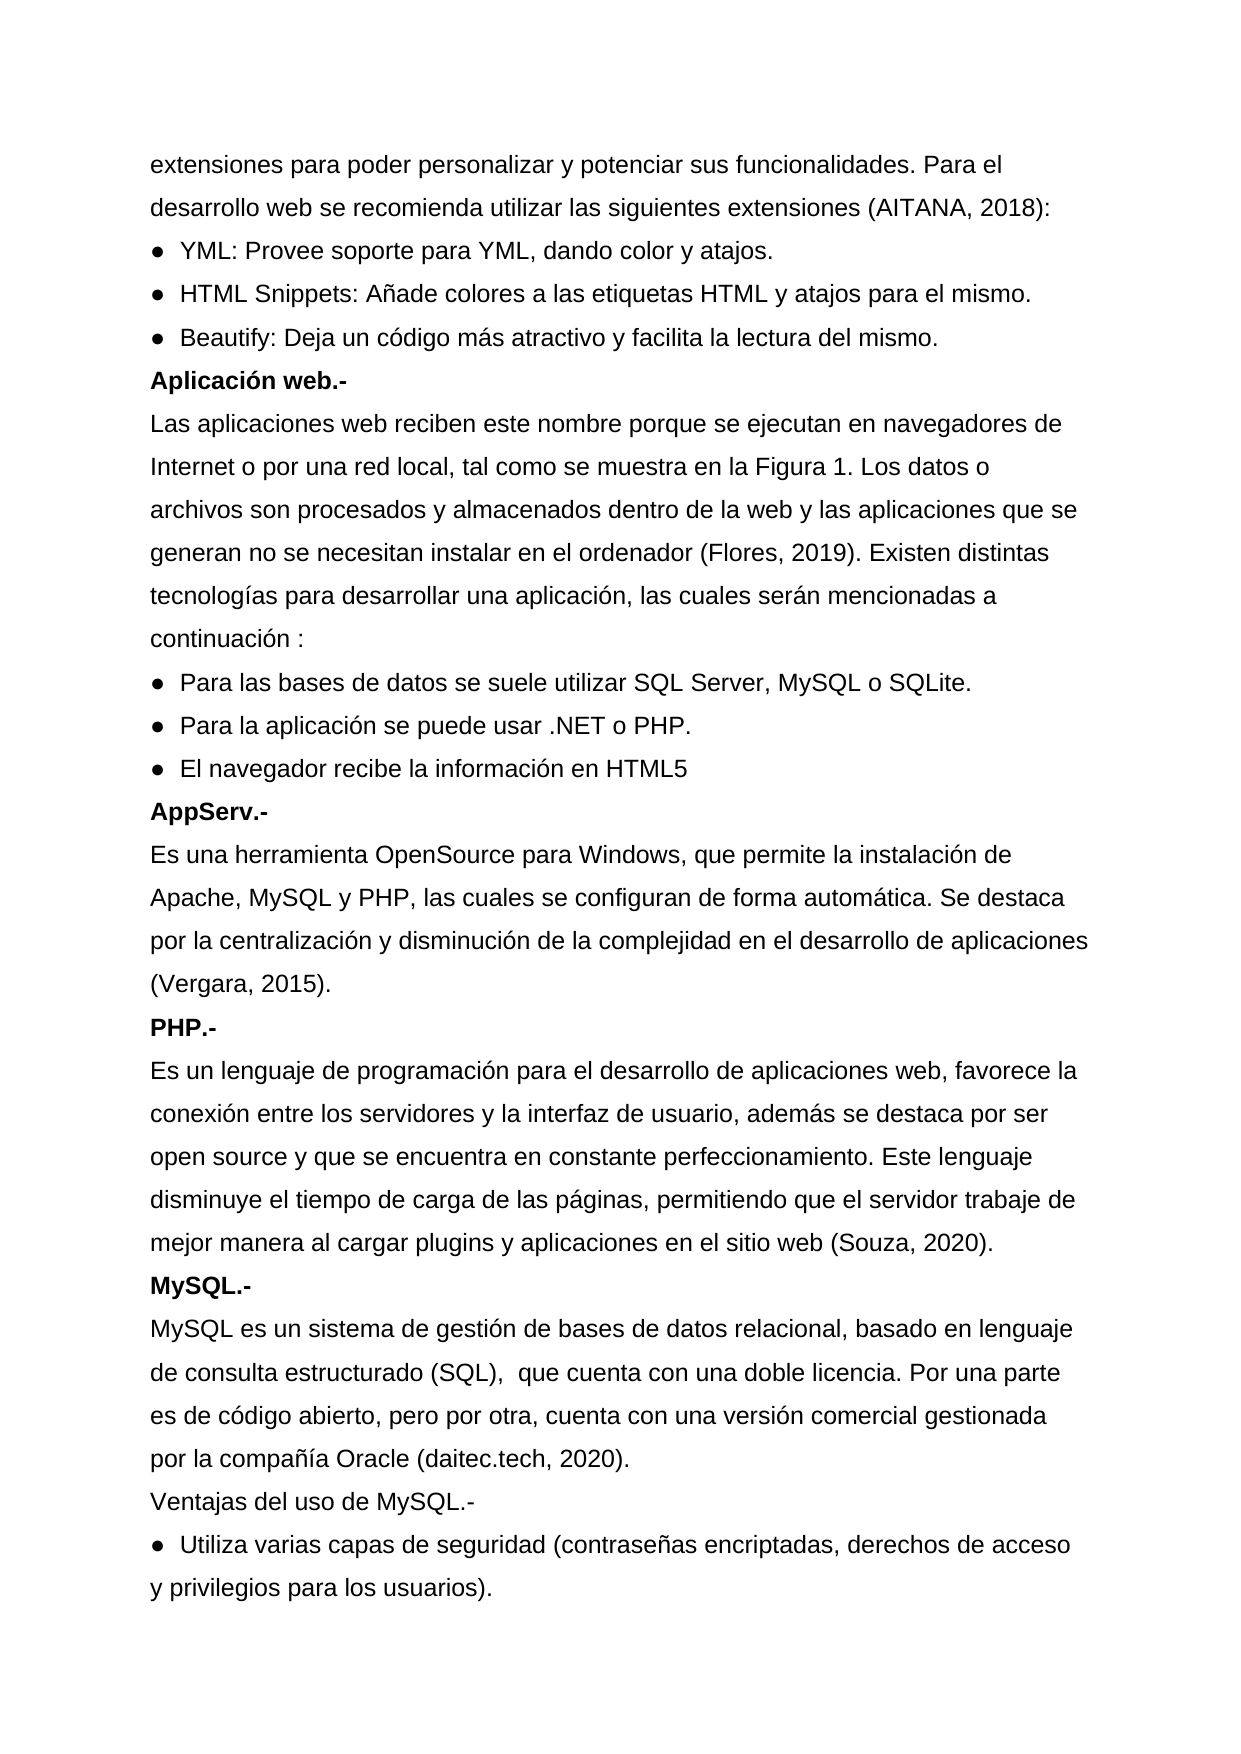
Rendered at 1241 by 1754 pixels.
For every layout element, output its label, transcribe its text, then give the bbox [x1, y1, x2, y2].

text ● YML: Provee soporte para YML, dando color y atajos. [150, 236, 1090, 265]
text ● Para la aplicación se puede usar .NET o PHP. [150, 711, 1090, 739]
text Ventajas del uso de MySQL.- [150, 1487, 1090, 1516]
text ● Para las bases de datos se suele utilizar SQL Server, MySQL o SQLite. [150, 667, 1090, 696]
text Es una herramienta OpenSource para Windows, que permite la instalación de Apache, MySQL y PHP, las cuales se configuran de forma automática. Se destaca por la centralización y disminución de la complejidad en el desarrollo de aplicaciones (Vergara, 2015). [150, 840, 1090, 998]
text MySQL.- [150, 1271, 1090, 1300]
text ● El navegador recibe la información en HTML5 [150, 754, 1090, 782]
text Es un lenguaje de programación para el desarrollo de aplicaciones web, favorece la conexión entre los servidores y la interfaz de usuario, además se destaca por ser open source y que se encuentra en constante perfeccionamiento. Este lenguaje disminuye el tiempo de carga de las páginas, permitiendo que el servidor trabaje de mejor manera al cargar plugins y aplicaciones en el sitio web (Souza, 2020). [150, 1056, 1090, 1257]
text ● Utiliza varias capas de seguridad (contraseñas encriptadas, derechos de acceso y privilegios para los usuarios). [150, 1530, 1090, 1602]
text AppServ.- [150, 797, 1090, 826]
text MySQL es un sistema de gestión de bases de datos relacional, basado en lenguaje de consulta estructurado (SQL), que cuenta con una doble licencia. Por una parte es de código abierto, pero por otra, cuenta con una versión comercial gestionada por la compañía Oracle (daitec.tech, 2020). [150, 1314, 1090, 1472]
text Las aplicaciones web reciben este nombre porque se ejecutan en navegadores de Internet o por una red local, tal como se muestra en la Figura 1. Los datos o archivos son procesados y almacenados dentro de la web y las aplicaciones que se generan no se necesitan instalar en el ordenador (Flores, 2019). Existen distintas tecnologías para desarrollar una aplicación, las cuales serán mencionadas a continuación : [150, 409, 1090, 653]
text ● HTML Snippets: Añade colores a las etiquetas HTML y atajos para el mismo. [150, 279, 1090, 308]
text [150, 150, 1090, 222]
text Aplicación web.- [150, 366, 1090, 394]
text ● Beautify: Deja un código más atractivo y facilita la lectura del mismo. [150, 322, 1090, 351]
text PHP.- [150, 1012, 1090, 1041]
